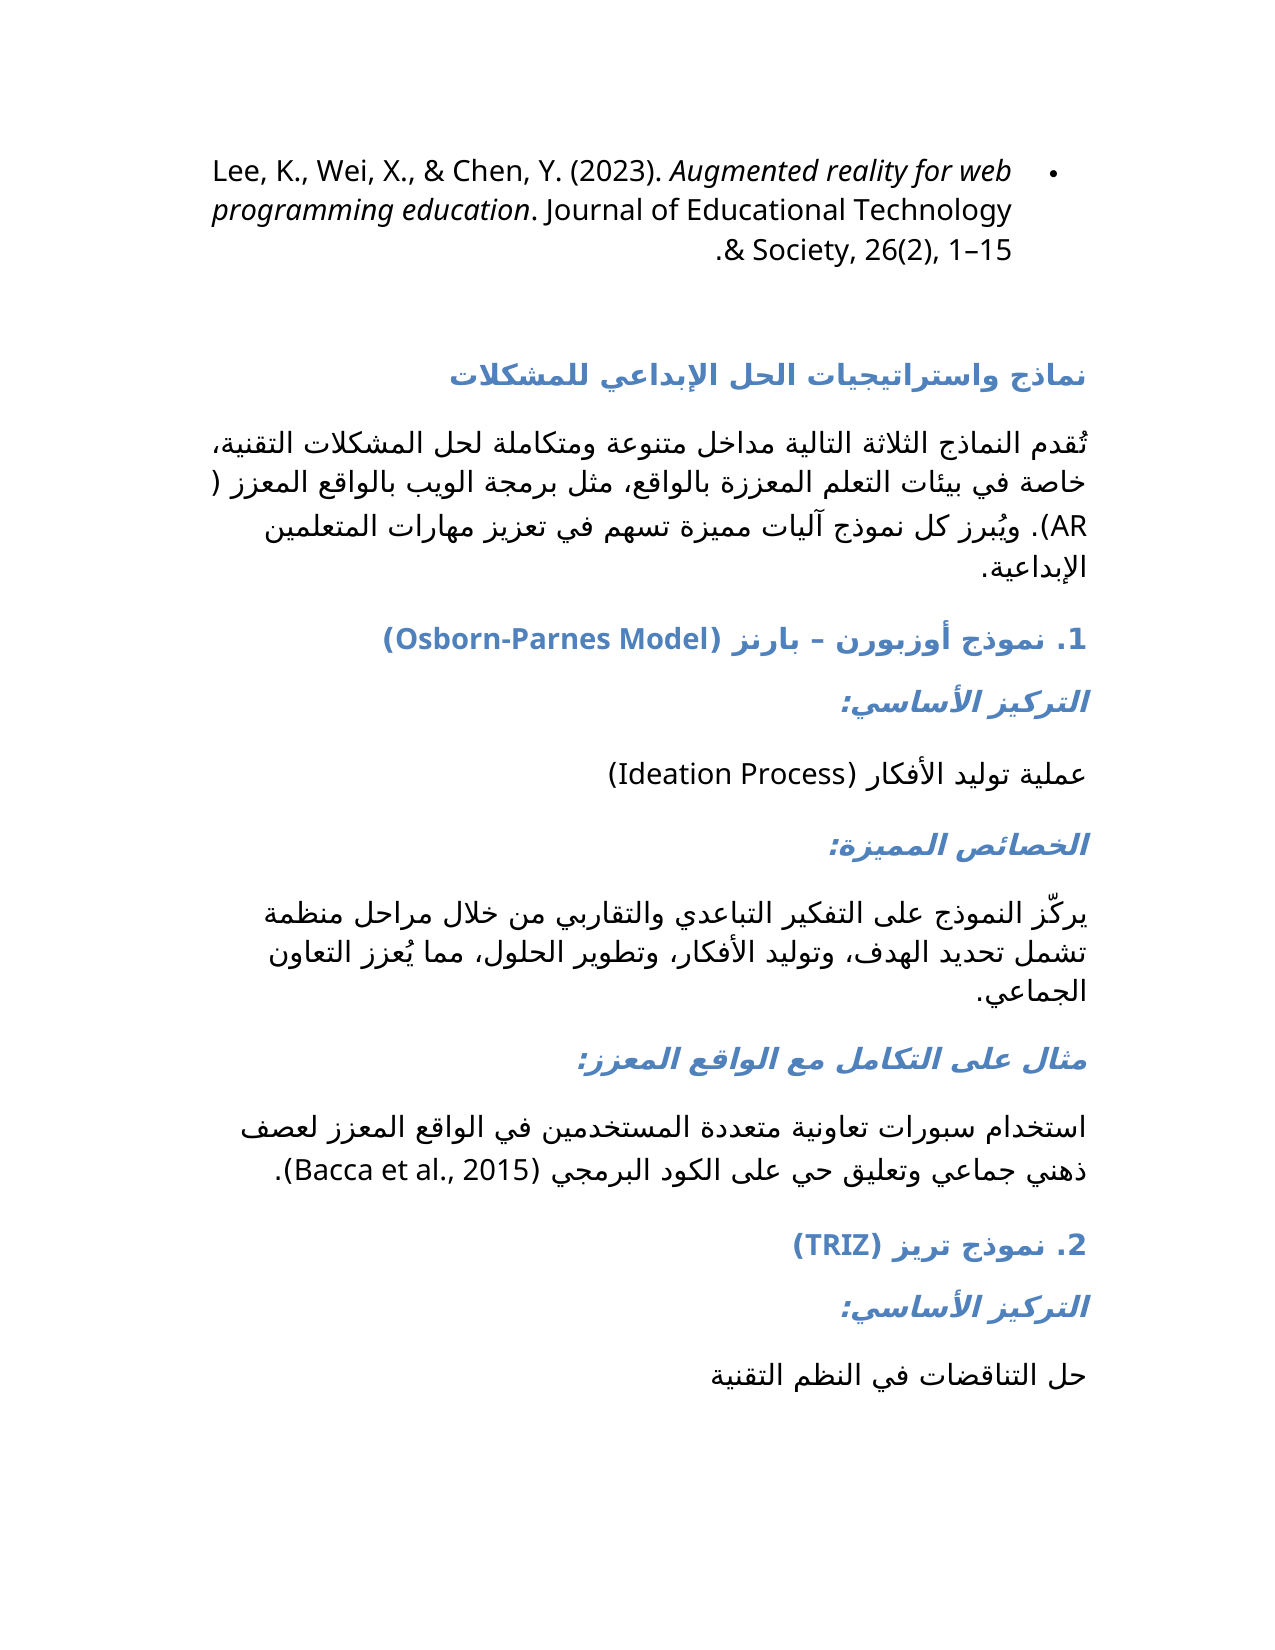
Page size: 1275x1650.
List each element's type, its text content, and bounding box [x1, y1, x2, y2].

text تُقدم النماذج الثلاثة التالية مداخل متنوعة ومتكاملة لحل المشكلات التقنية، خاصة في بيئات التعلم المعززة بالواقع، مثل برمجة الويب بالواقع المعزز (AR). ويُبرز كل نموذج آليات مميزة تسهم في تعزيز مهارات المتعلمين الإبداعية. [187, 427, 1087, 584]
subtitle 2. نموذج تريز (TRIZ) [187, 1224, 1087, 1264]
subtitle الخصائص المميزة: [187, 828, 1087, 862]
text استخدام سبورات تعاونية متعددة المستخدمين في الواقع المعزز لعصف ذهني جماعي وتعليق حي على الكود البرمجي (Bacca et al., 2015). [187, 1110, 1087, 1189]
text حل التناقضات في النظم التقنية [187, 1358, 1087, 1392]
subtitle 1. نموذج أوزبورن – بارنز (Osborn-Parnes Model) [187, 618, 1087, 658]
list Lee, K., Wei, X., & Chen, Y. (2023). Augmented reality for web programming education. Journal of Educational Technology & Society, 26(2), 1–15. [187, 150, 1050, 269]
subtitle التركيز الأساسي: [187, 1290, 1087, 1324]
subtitle التركيز الأساسي: [187, 685, 1087, 719]
subtitle نماذج واستراتيجيات الحل الإبداعي للمشكلات [187, 359, 1087, 393]
text عملية توليد الأفكار (Ideation Process) [187, 753, 1087, 793]
subtitle مثال على التكامل مع الواقع المعزز: [187, 1042, 1087, 1076]
text يركّز النموذج على التفكير التباعدي والتقاربي من خلال مراحل منظمة تشمل تحديد الهدف، وتوليد الأفكار، وتطوير الحلول، مما يُعزز التعاون الجماعي. [187, 896, 1087, 1008]
